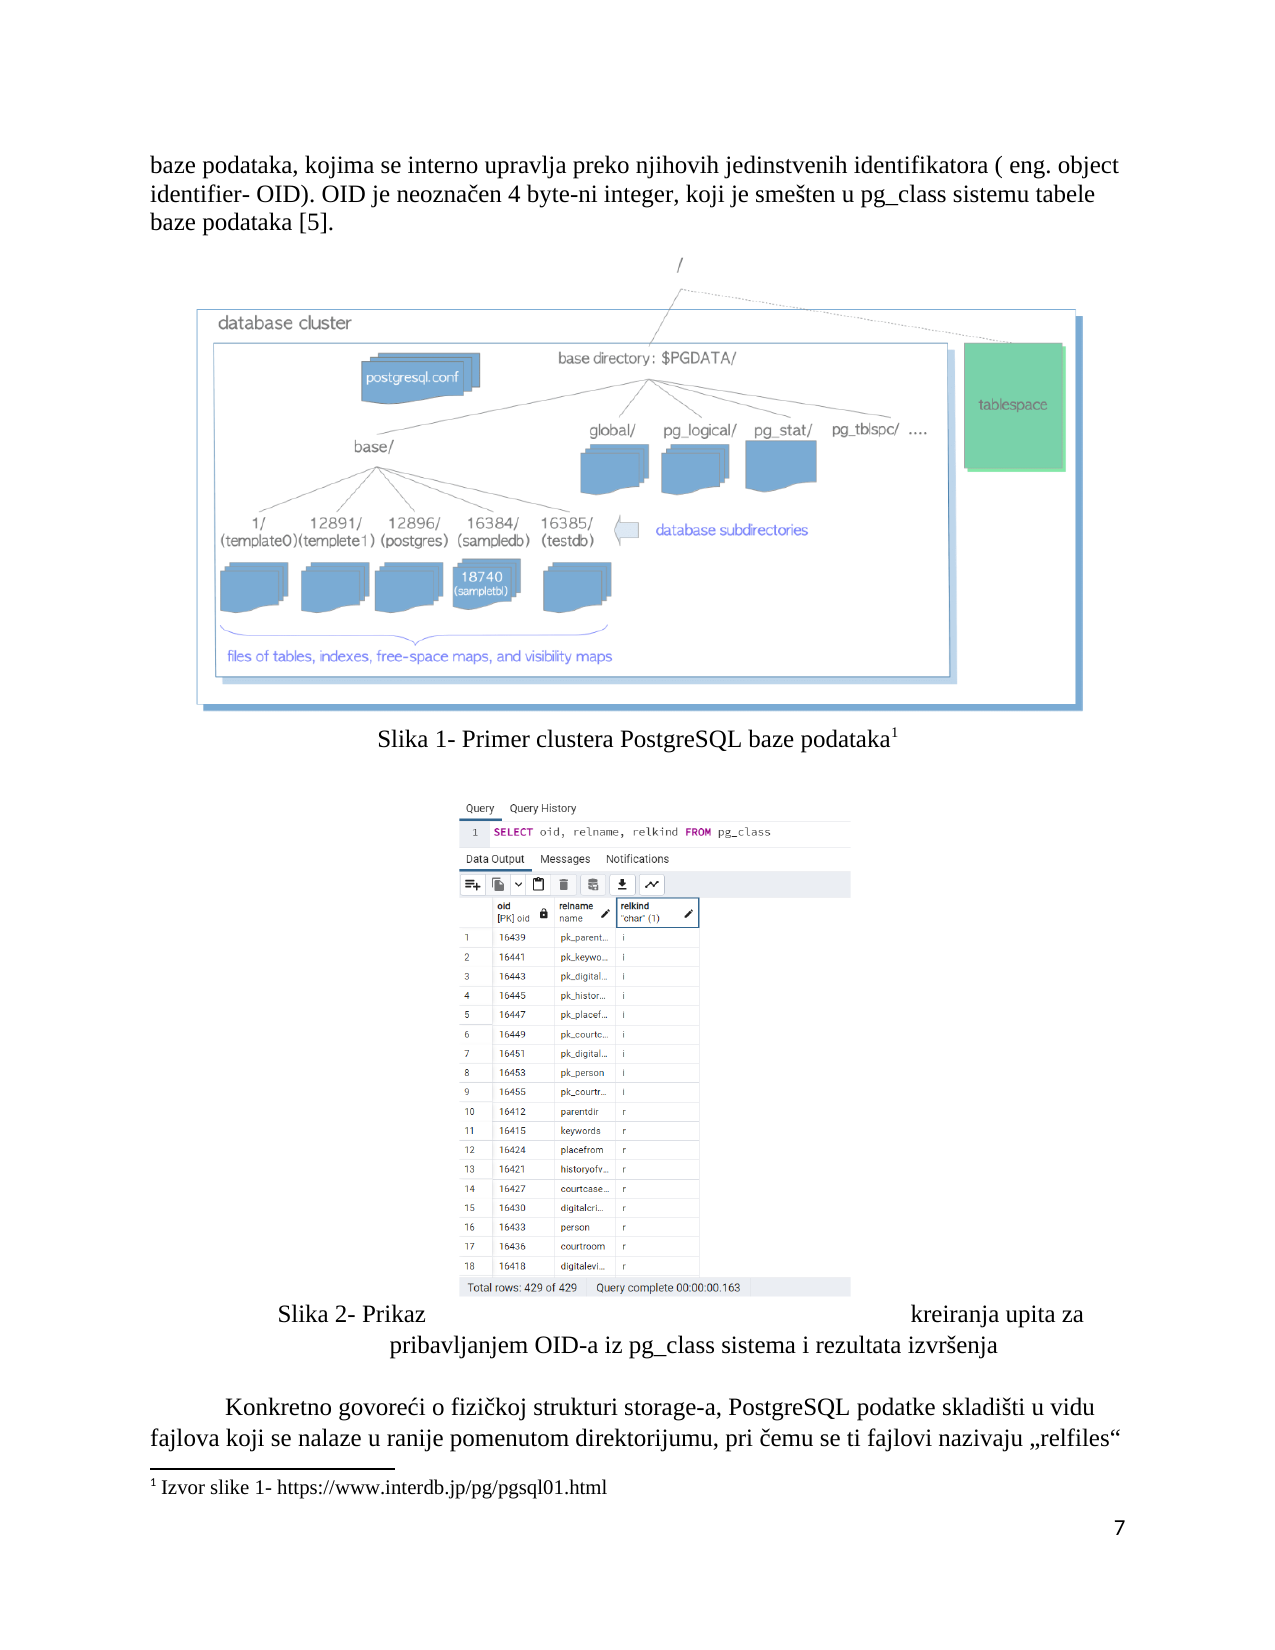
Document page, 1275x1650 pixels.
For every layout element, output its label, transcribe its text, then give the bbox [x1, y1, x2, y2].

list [150, 1392, 1125, 1452]
picture [184, 243, 1090, 724]
list Slika 2- Prikaz kreiranja upita za pribavljanjem OID-a iz pg_class sistema i rezultata izvršenja [262, 1299, 1125, 1358]
picture [459, 797, 851, 1308]
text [150, 150, 1125, 236]
